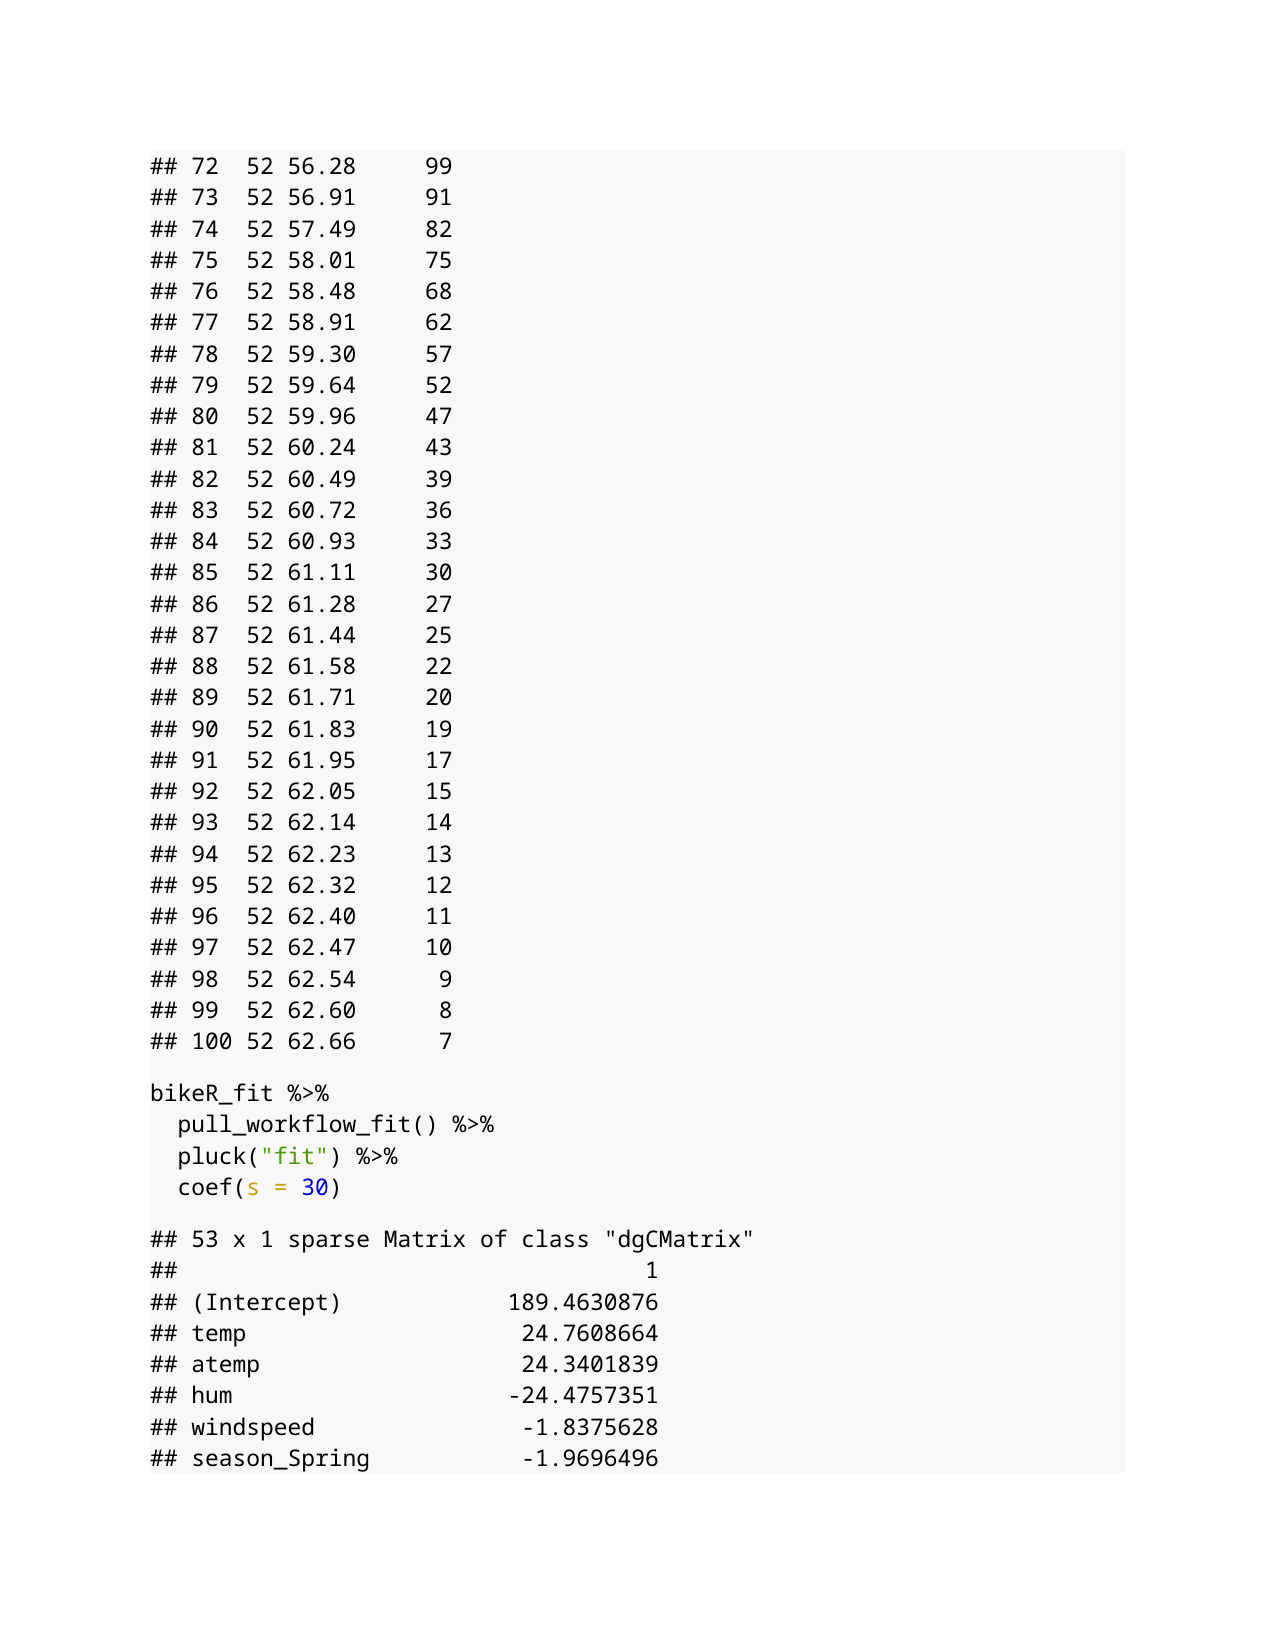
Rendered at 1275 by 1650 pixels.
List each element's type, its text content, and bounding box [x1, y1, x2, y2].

text bikeR_fit %>% pull_workflow_fit() %>% pluck("fit") %>% coef(s = 30) [150, 1077, 1125, 1202]
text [150, 1223, 1125, 1473]
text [150, 150, 1125, 1056]
